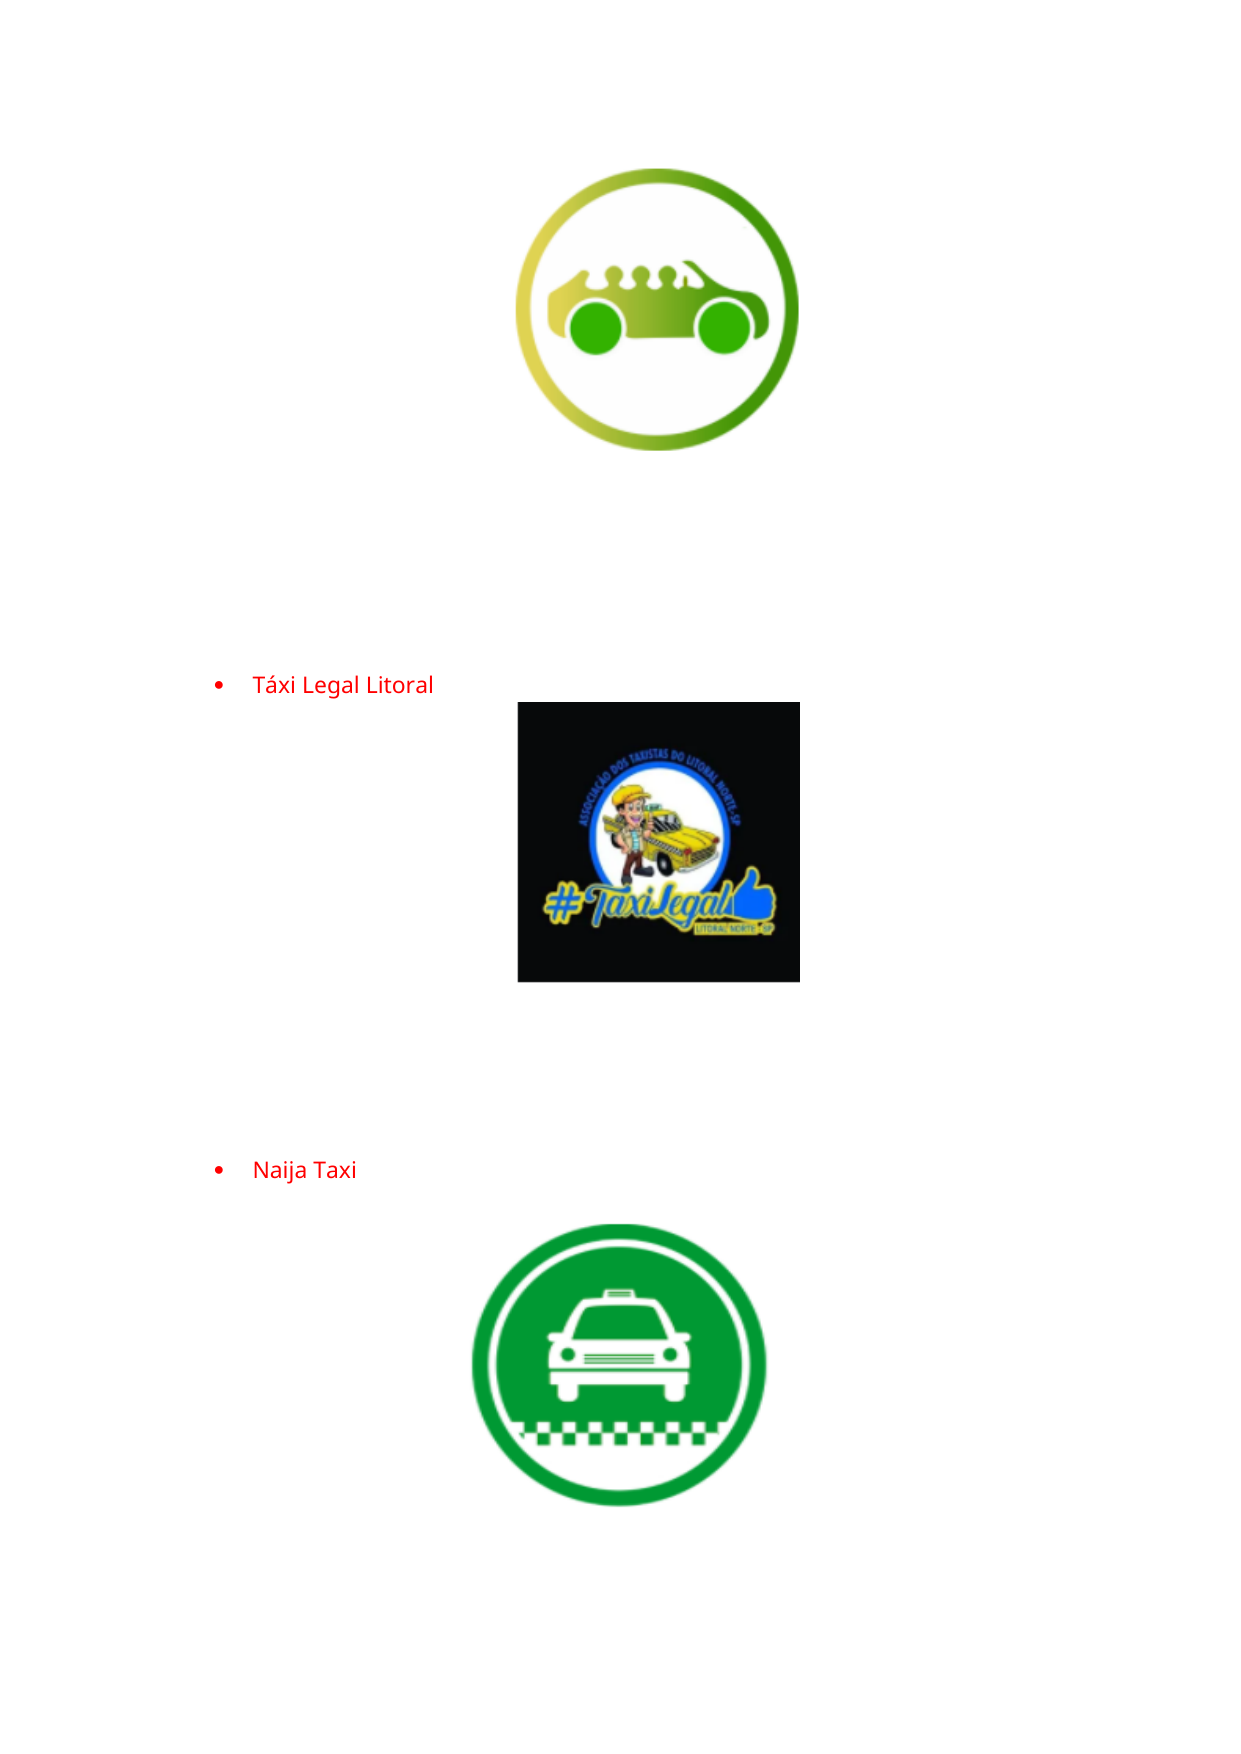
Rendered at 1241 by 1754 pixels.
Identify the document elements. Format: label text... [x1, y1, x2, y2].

picture [515, 702, 800, 984]
picture [452, 1205, 789, 1526]
list Naija Taxi [215, 1154, 1063, 1186]
picture [492, 147, 824, 498]
list Táxi Legal Litoral [215, 668, 1063, 700]
